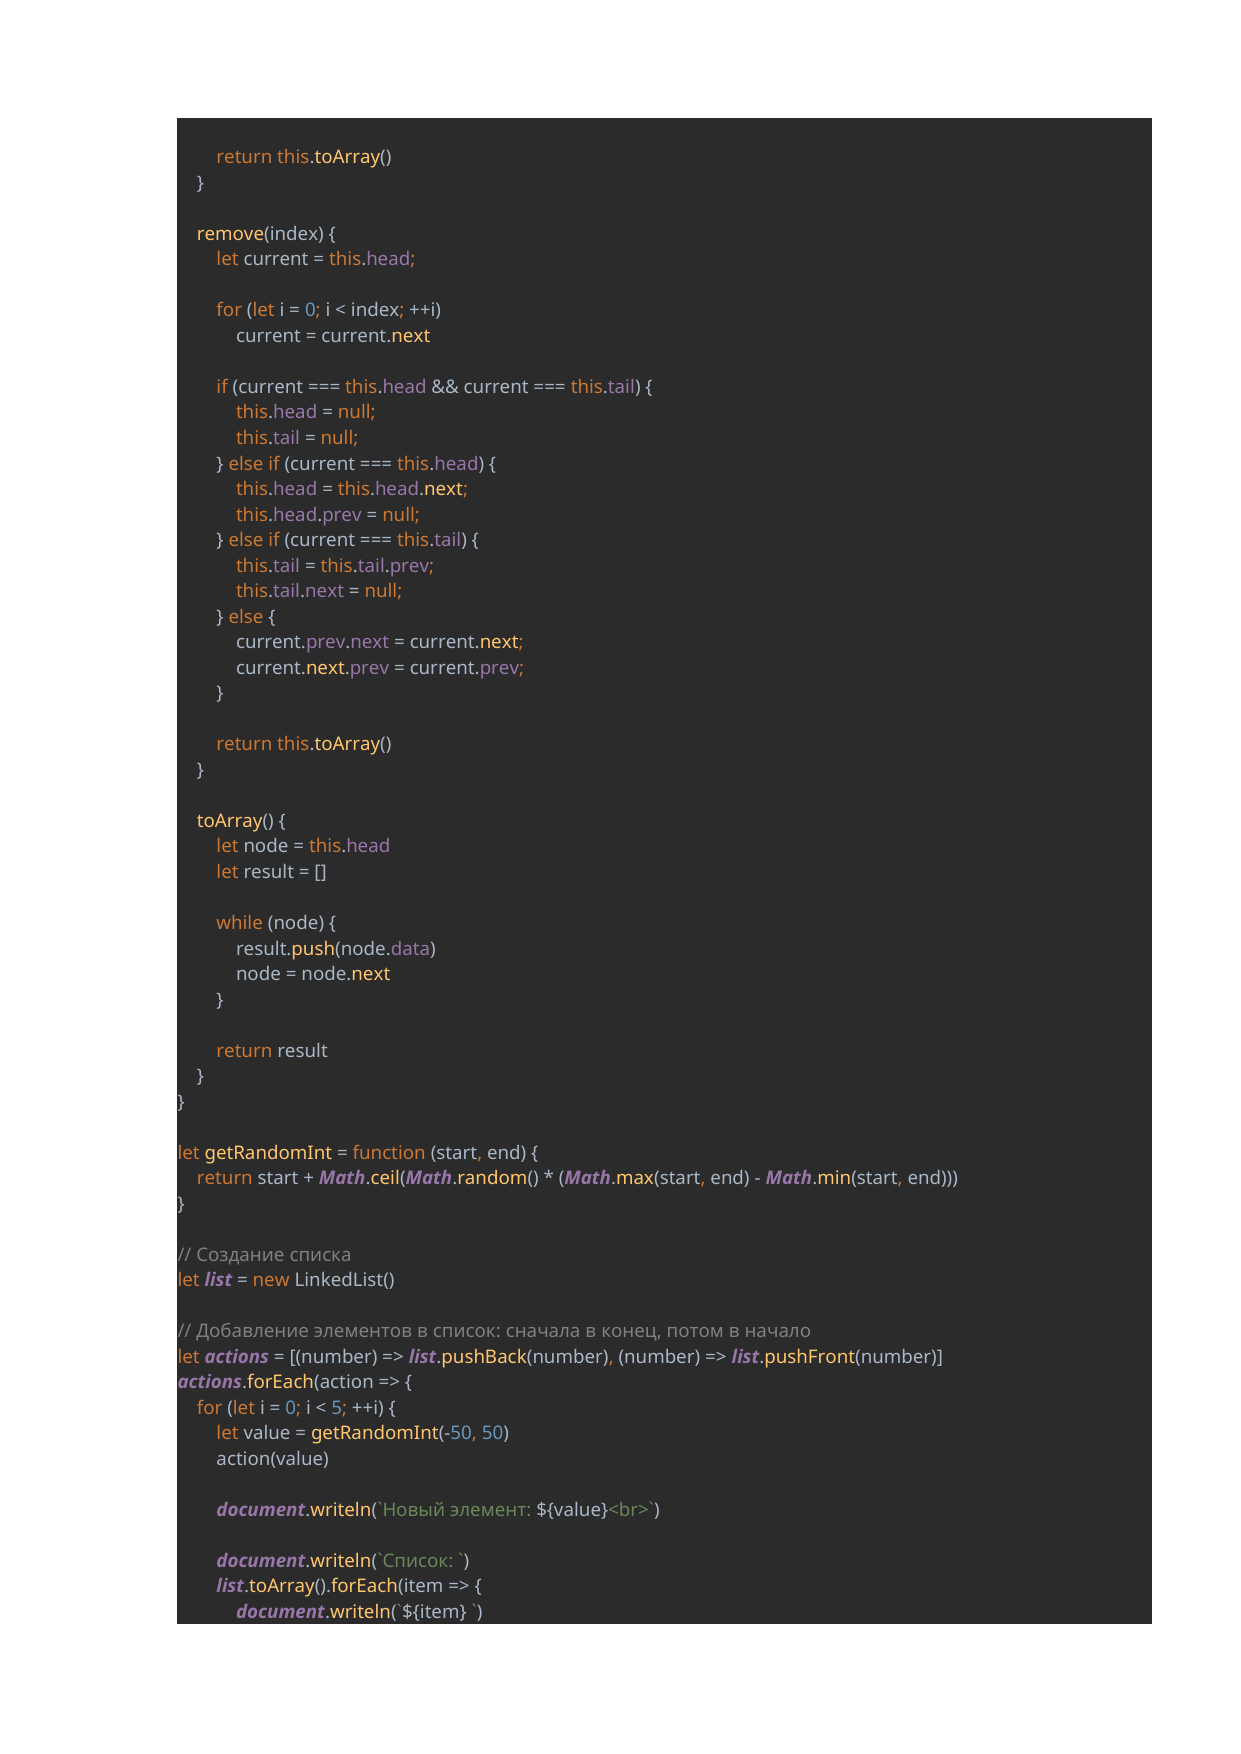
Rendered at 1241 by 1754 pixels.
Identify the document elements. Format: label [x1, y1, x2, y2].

text [177, 118, 1152, 1624]
